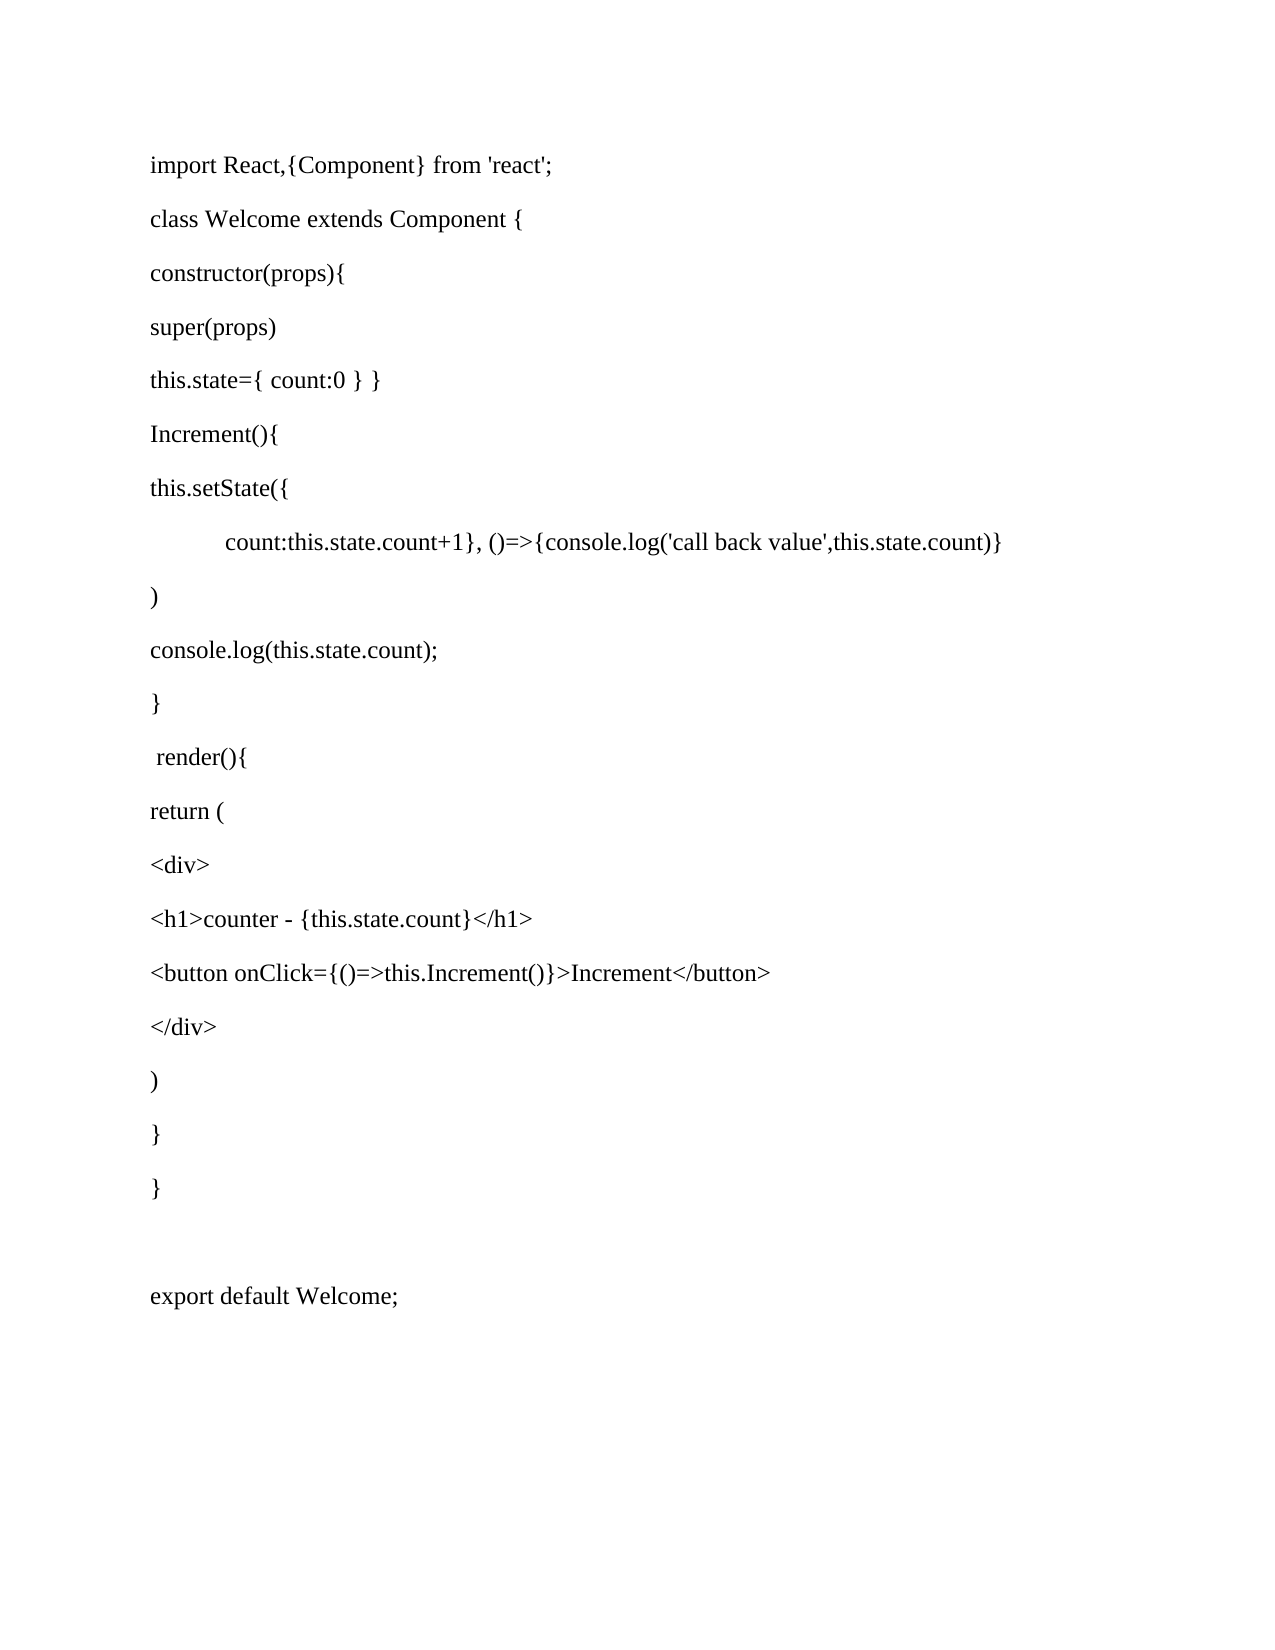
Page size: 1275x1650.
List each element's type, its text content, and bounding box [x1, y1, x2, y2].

list console.log(this.state.count); [150, 635, 1125, 663]
list } [150, 1119, 1125, 1148]
list count:this.state.count+1}, ()=>{console.log('call back value',this.state.count)} [150, 527, 1125, 556]
list </div> [150, 1012, 1125, 1040]
list export default Welcome; [150, 1281, 1125, 1310]
list ) [150, 1066, 1125, 1094]
list constructor(props){ [150, 258, 1125, 286]
list } [150, 688, 1125, 717]
list this.setState({ [150, 473, 1125, 502]
list super(props) [150, 312, 1125, 340]
list } [150, 1173, 1125, 1202]
list ) [150, 581, 1125, 609]
list Increment(){ [150, 419, 1125, 448]
list <h1>counter - {this.state.count}</h1> [150, 904, 1125, 933]
list import React,{Component} from 'react'; [150, 150, 1125, 179]
list return ( [150, 796, 1125, 825]
list <button onClick={()=>this.Increment()}>Increment</button> [150, 958, 1125, 987]
list class Welcome extends Component { [150, 204, 1125, 233]
list render(){ [150, 742, 1125, 771]
list this.state={ count:0 } } [150, 365, 1125, 394]
list <div> [150, 850, 1125, 879]
